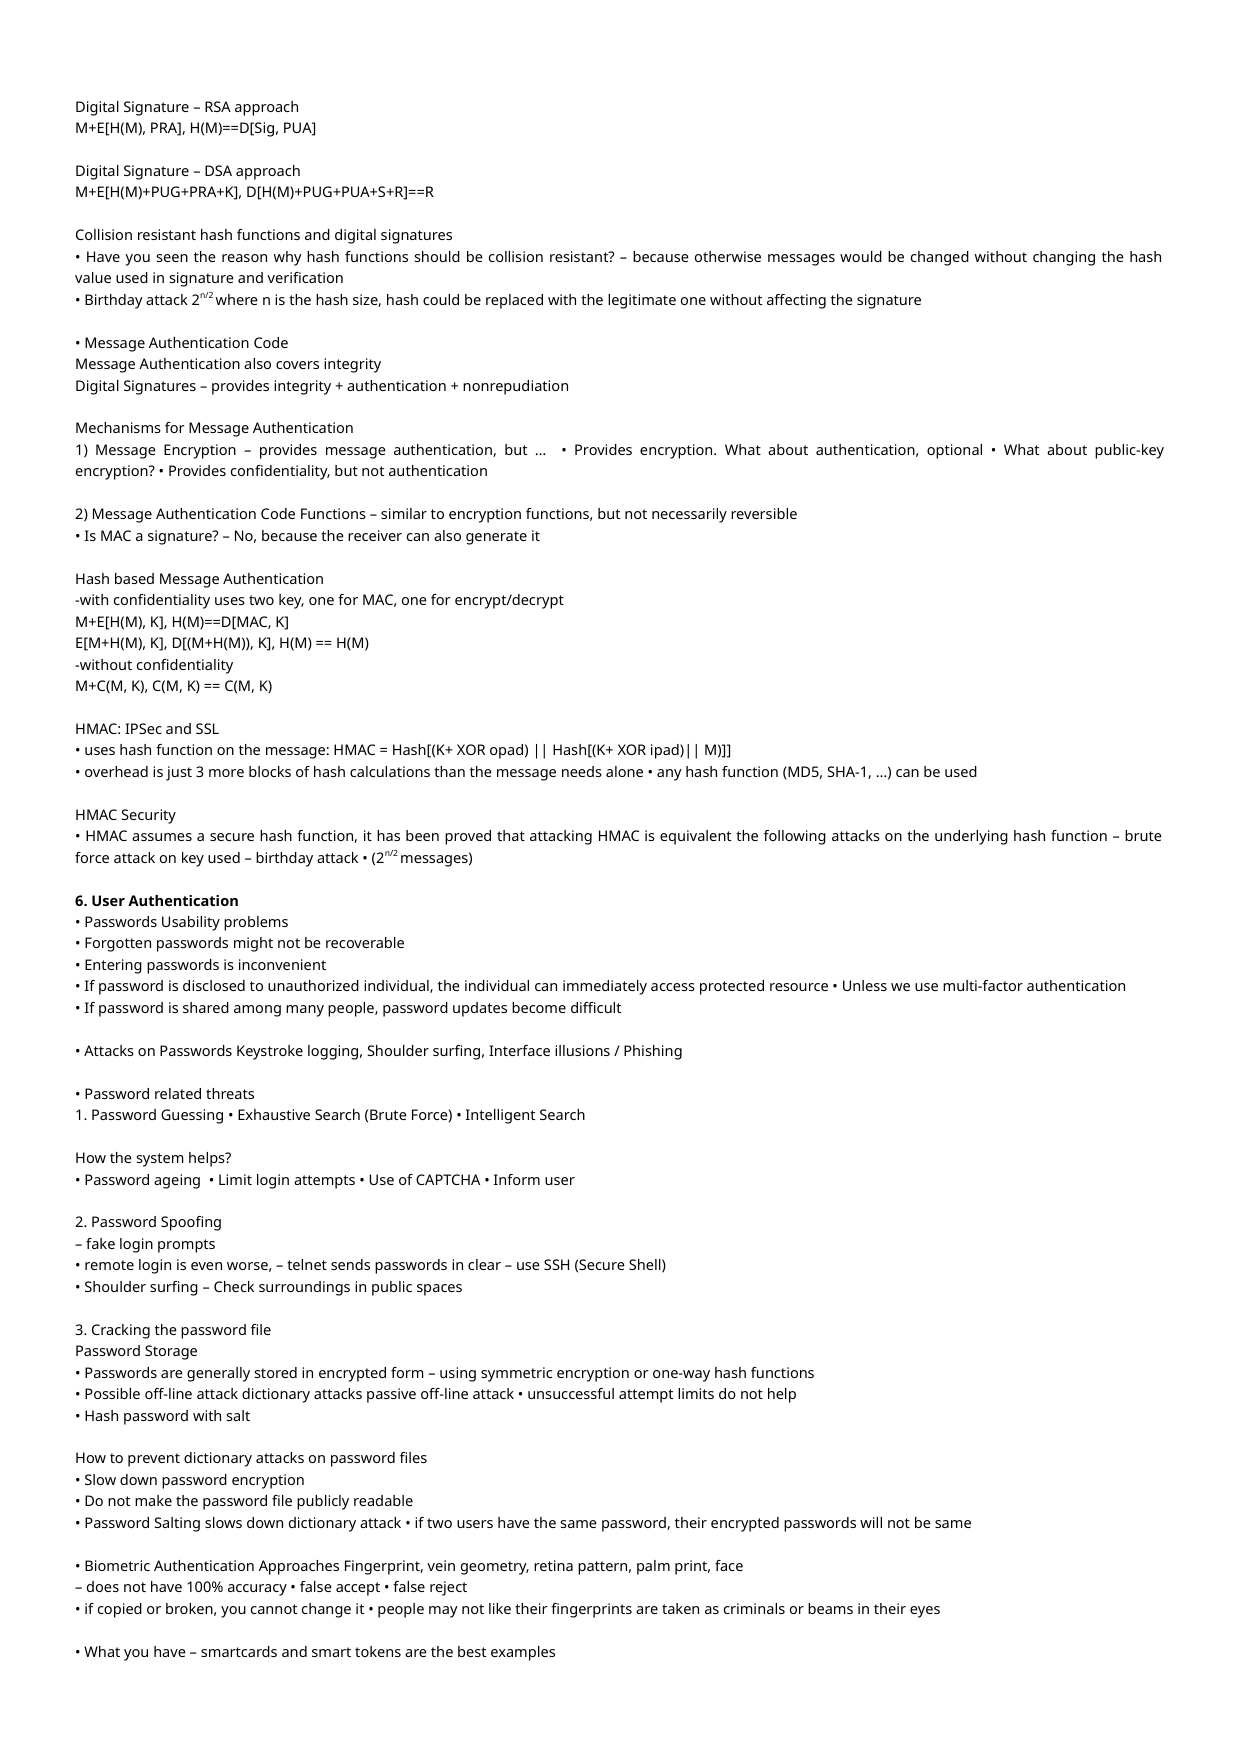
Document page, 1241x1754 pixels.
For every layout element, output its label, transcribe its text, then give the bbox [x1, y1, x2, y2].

text E[M+H(M), K], D[(M+H(M)), K], H(M) == H(M) [75, 633, 1165, 653]
text 1) Message Encryption – provides message authentication, but … • Provides encryption. What about authentication, optional • What about public-key encryption? • Provides confidentiality, but not authentication [75, 440, 1165, 481]
text 1. Password Guessing • Exhaustive Search (Brute Force) • Intelligent Search [75, 1105, 1165, 1125]
text How the system helps? [75, 1148, 1165, 1168]
text Digital Signature – DSA approach [75, 161, 1165, 181]
text Hash based Message Authentication [75, 568, 1165, 588]
text • Passwords Usability problems [75, 912, 1165, 932]
text 6. User Authentication [75, 890, 1165, 910]
text M+C(M, K), C(M, K) == C(M, K) [75, 676, 1165, 696]
text • overhead is just 3 more blocks of hash calculations than the message needs alone • any hash function (MD5, SHA-1, …) can be used [75, 762, 1165, 782]
text M+E[H(M), K], H(M)==D[MAC, K] [75, 611, 1165, 631]
text M+E[H(M), PRA], H(M)==D[Sig, PUA] [75, 118, 1165, 138]
text Digital Signatures – provides integrity + authentication + nonrepudiation [75, 375, 1165, 395]
text • Attacks on Passwords Keystroke logging, Shoulder surfing, Interface illusions / Phishing [75, 1041, 1165, 1061]
text • Birthday attack 2n/2 where n is the hash size, hash could be replaced with the legitimate one without affecting the signature [75, 289, 1165, 309]
text • Forgotten passwords might not be recoverable [75, 933, 1165, 953]
text • If password is disclosed to unauthorized individual, the individual can immediately access protected resource • Unless we use multi-factor authentication [75, 976, 1165, 996]
text How to prevent dictionary attacks on password files [75, 1448, 1165, 1468]
text HMAC: IPSec and SSL [75, 719, 1165, 739]
text HMAC Security [75, 804, 1165, 824]
text • Biometric Authentication Approaches Fingerprint, vein geometry, retina pattern, palm print, face [75, 1556, 1165, 1576]
text • If password is shared among many people, password updates become difficult [75, 998, 1165, 1018]
text • Message Authentication Code [75, 332, 1165, 352]
text Mechanisms for Message Authentication [75, 418, 1165, 438]
text • What you have – smartcards and smart tokens are the best examples [75, 1641, 1165, 1661]
text • Hash password with salt [75, 1405, 1165, 1425]
text – fake login prompts [75, 1234, 1165, 1254]
text – does not have 100% accuracy • false accept • false reject [75, 1577, 1165, 1597]
text • Shoulder surfing – Check surroundings in public spaces [75, 1277, 1165, 1297]
text Message Authentication also covers integrity [75, 354, 1165, 374]
text • Password ageing • Limit login attempts • Use of CAPTCHA • Inform user [75, 1169, 1165, 1189]
text • remote login is even worse, – telnet sends passwords in clear – use SSH (Secure Shell) [75, 1255, 1165, 1275]
text -without confidentiality [75, 654, 1165, 674]
text • Entering passwords is inconvenient [75, 955, 1165, 975]
text • Have you seen the reason why hash functions should be collision resistant? – because otherwise messages would be changed without changing the hash value used in signature and verification [75, 247, 1165, 288]
text • HMAC assumes a secure hash function, it has been proved that attacking HMAC is equivalent the following attacks on the underlying hash function – brute force attack on key used – birthday attack • (2n/2 messages) [75, 826, 1165, 867]
text • Slow down password encryption [75, 1470, 1165, 1490]
text • Do not make the password file publicly readable [75, 1491, 1165, 1511]
text • uses hash function on the message: HMAC = Hash[(K+ XOR opad) || Hash[(K+ XOR ipad)|| M)]] [75, 740, 1165, 760]
text • Passwords are generally stored in encrypted form – using symmetric encryption or one-way hash functions [75, 1362, 1165, 1382]
text Digital Signature – RSA approach [75, 96, 1165, 116]
text 2. Password Spoofing [75, 1212, 1165, 1232]
text 3. Cracking the password file [75, 1319, 1165, 1339]
text -with confidentiality uses two key, one for MAC, one for encrypt/decrypt [75, 590, 1165, 610]
text M+E[H(M)+PUG+PRA+K], D[H(M)+PUG+PUA+S+R]==R [75, 182, 1165, 202]
text • if copied or broken, you cannot change it • people may not like their fingerprints are taken as criminals or beams in their eyes [75, 1598, 1165, 1618]
text Collision resistant hash functions and digital signatures [75, 225, 1165, 245]
text • Password related threats [75, 1083, 1165, 1103]
text • Is MAC a signature? – No, because the receiver can also generate it [75, 526, 1165, 546]
text 2) Message Authentication Code Functions – similar to encryption functions, but not necessarily reversible [75, 504, 1165, 524]
text • Password Salting slows down dictionary attack • if two users have the same password, their encrypted passwords will not be same [75, 1513, 1165, 1533]
text • Possible off-line attack dictionary attacks passive off-line attack • unsuccessful attempt limits do not help [75, 1384, 1165, 1404]
text Password Storage [75, 1341, 1165, 1361]
